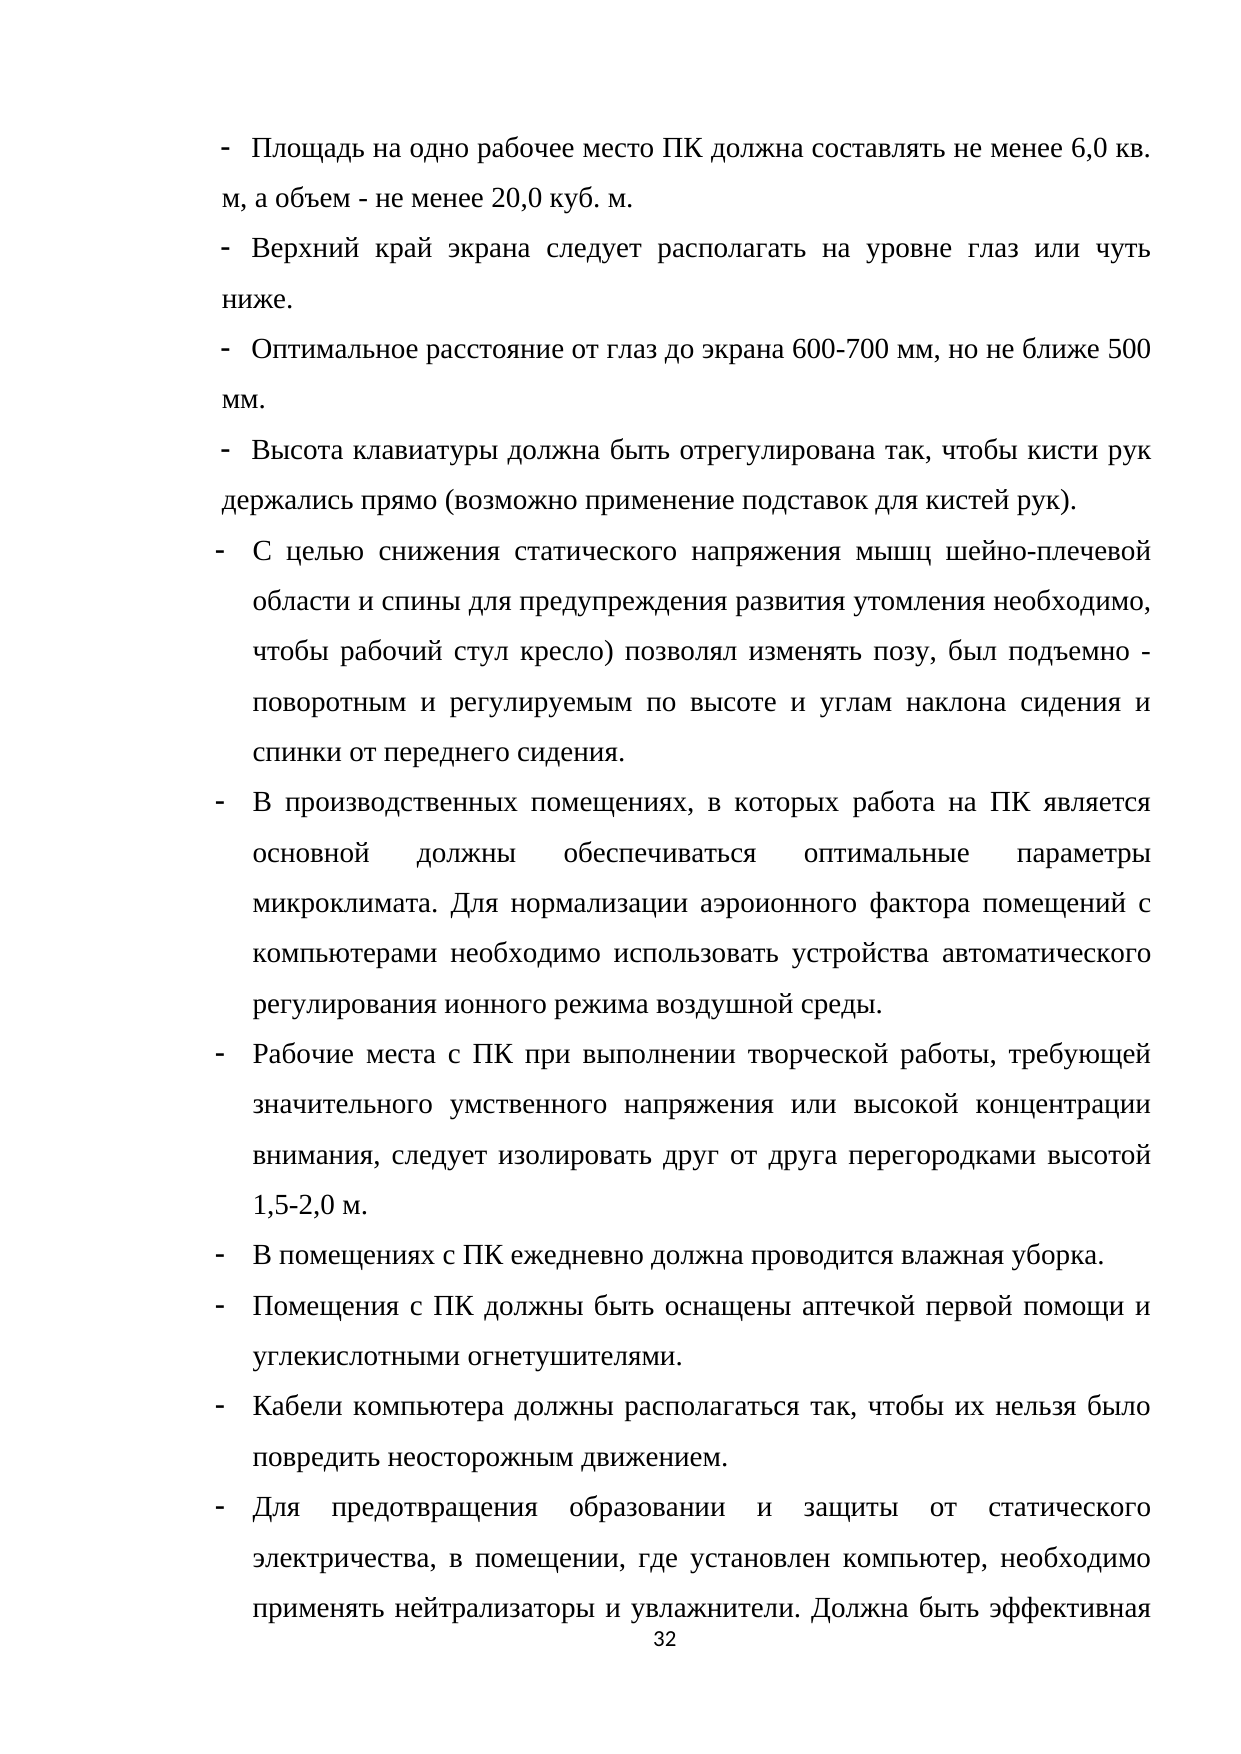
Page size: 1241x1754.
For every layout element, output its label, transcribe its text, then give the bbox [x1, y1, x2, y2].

list Рабочие места с ПК при выполнении творческой работы, требующей значительного умственного напряжения или высокой концентрации внимания, следует изолировать друг от друга перегородками высотой 1,5-2,0 м. [215, 1036, 1152, 1221]
list С целью снижения статического напряжения мышц шейно-плечевой области и спины для предупреждения развития утомления необходимо, чтобы рабочий стул кресло) позволял изменять позу, был подъемно - поворотным и регулируемым по высоте и углам наклона сидения и спинки от переднего сидения. [215, 533, 1152, 768]
list Верхний край экрана следует располагать на уровне глаз или чуть ниже. [220, 231, 1152, 314]
list Кабели компьютера должны располагаться так, чтобы их нельзя было повредить неосторожным движением. [215, 1388, 1152, 1472]
list Помещения с ПК должны быть оснащены аптечкой первой помощи и углекислотными огнетушителями. [215, 1288, 1152, 1372]
list В помещениях с ПК ежедневно должна проводится влажная уборка. [215, 1237, 1152, 1271]
list Площадь на одно рабочее место ПК должна составлять не менее 6,0 кв. м, а объем - не менее 20,0 куб. м. [220, 130, 1152, 214]
list В производственных помещениях, в которых работа на ПК является основной должны обеспечиваться оптимальные параметры микроклимата. Для нормализации аэроионного фактора помещений с компьютерами необходимо использовать устройства автоматического регулирования ионного режима воздушной среды. [215, 784, 1152, 1019]
list Оптимальное расстояние от глаз до экрана 600-700 мм, но не ближе 500 мм. [220, 331, 1152, 415]
list Высота клавиатуры должна быть отрегулирована так, чтобы кисти рук держались прямо (возможно применение подставок для кистей рук). [220, 432, 1152, 516]
